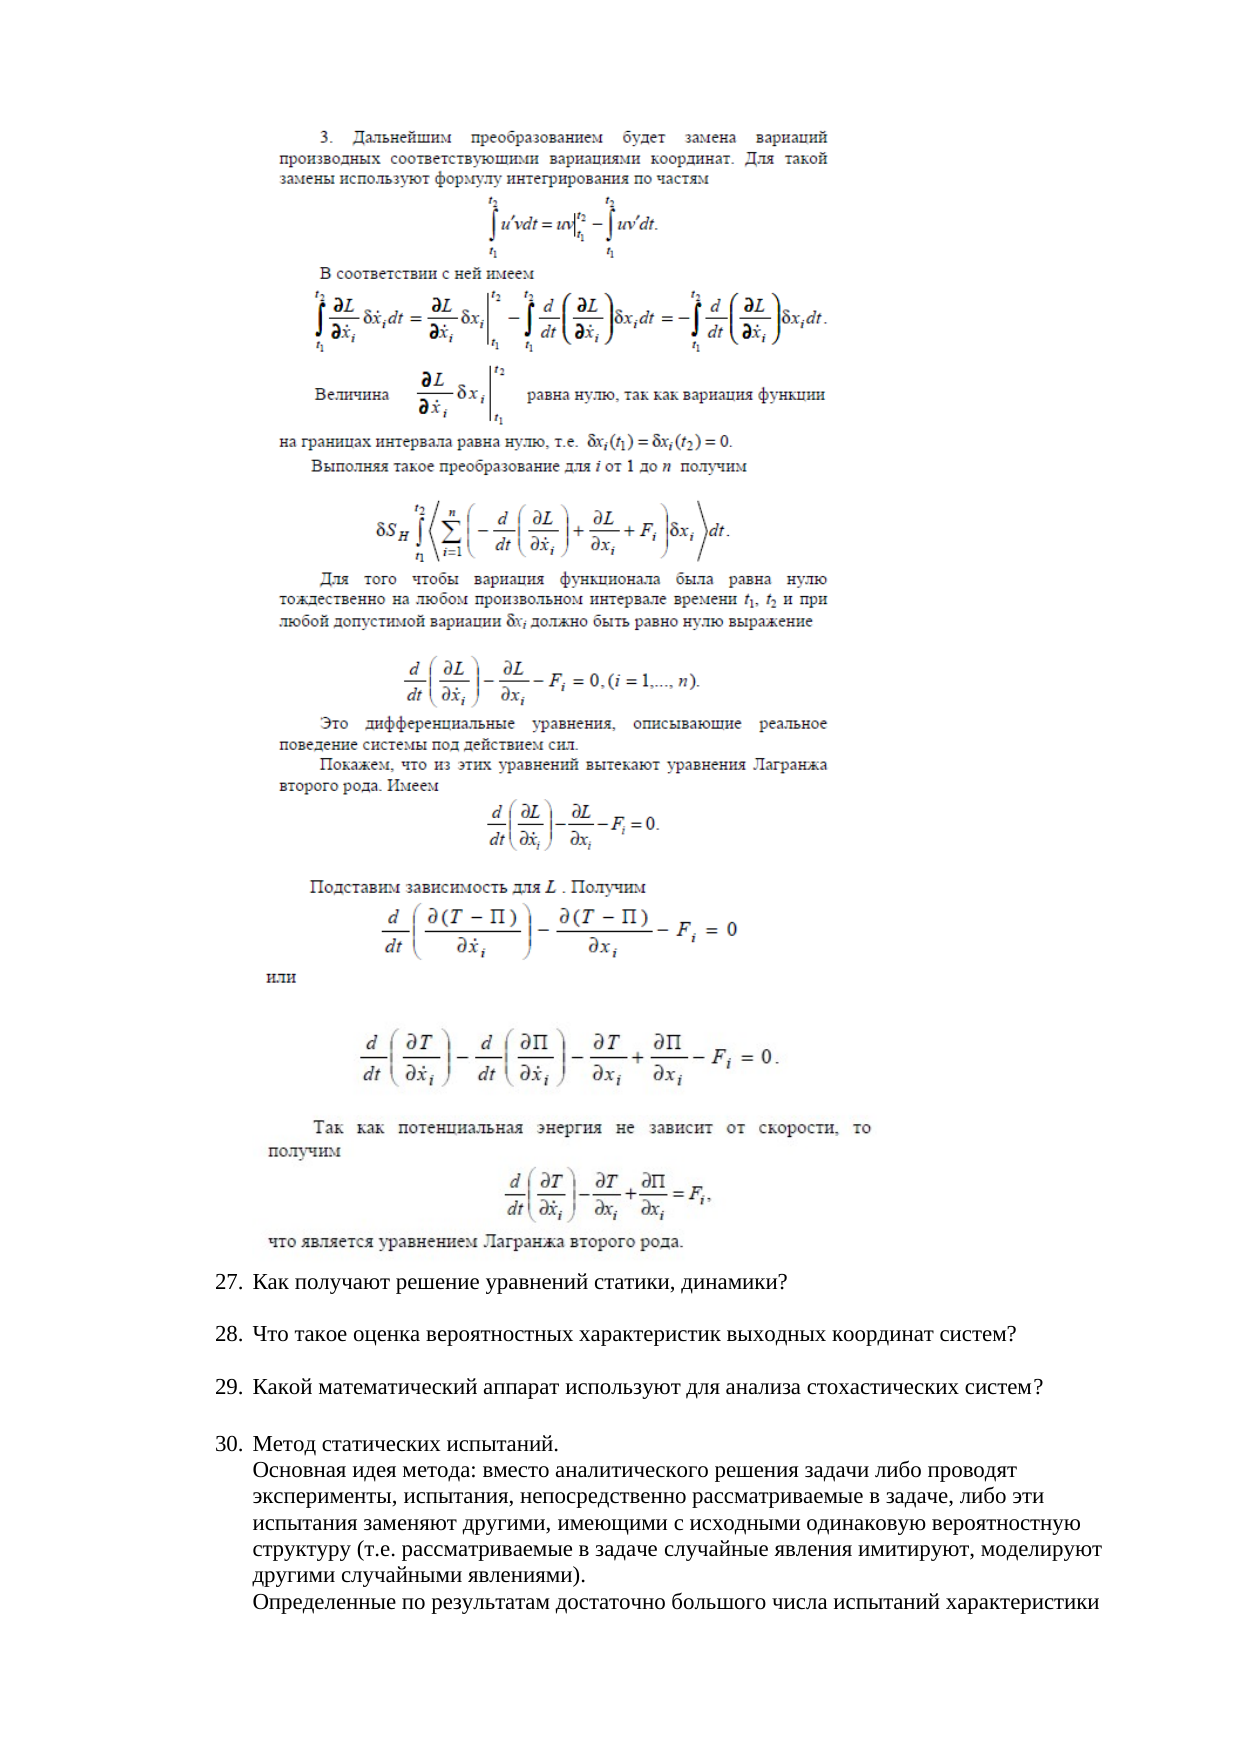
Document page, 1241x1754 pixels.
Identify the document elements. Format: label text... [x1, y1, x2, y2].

list Что такое оценка вероятностных характеристик выходных координат систем? [215, 1321, 1152, 1347]
picture [252, 118, 878, 1268]
list Метод статических испытаний. [215, 1430, 1152, 1456]
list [252, 1456, 1152, 1614]
list Какой математический аппарат используют для анализа стохастических систем? [215, 1373, 1152, 1399]
list Как получают решение уравнений статики, динамики? [215, 1268, 1152, 1294]
